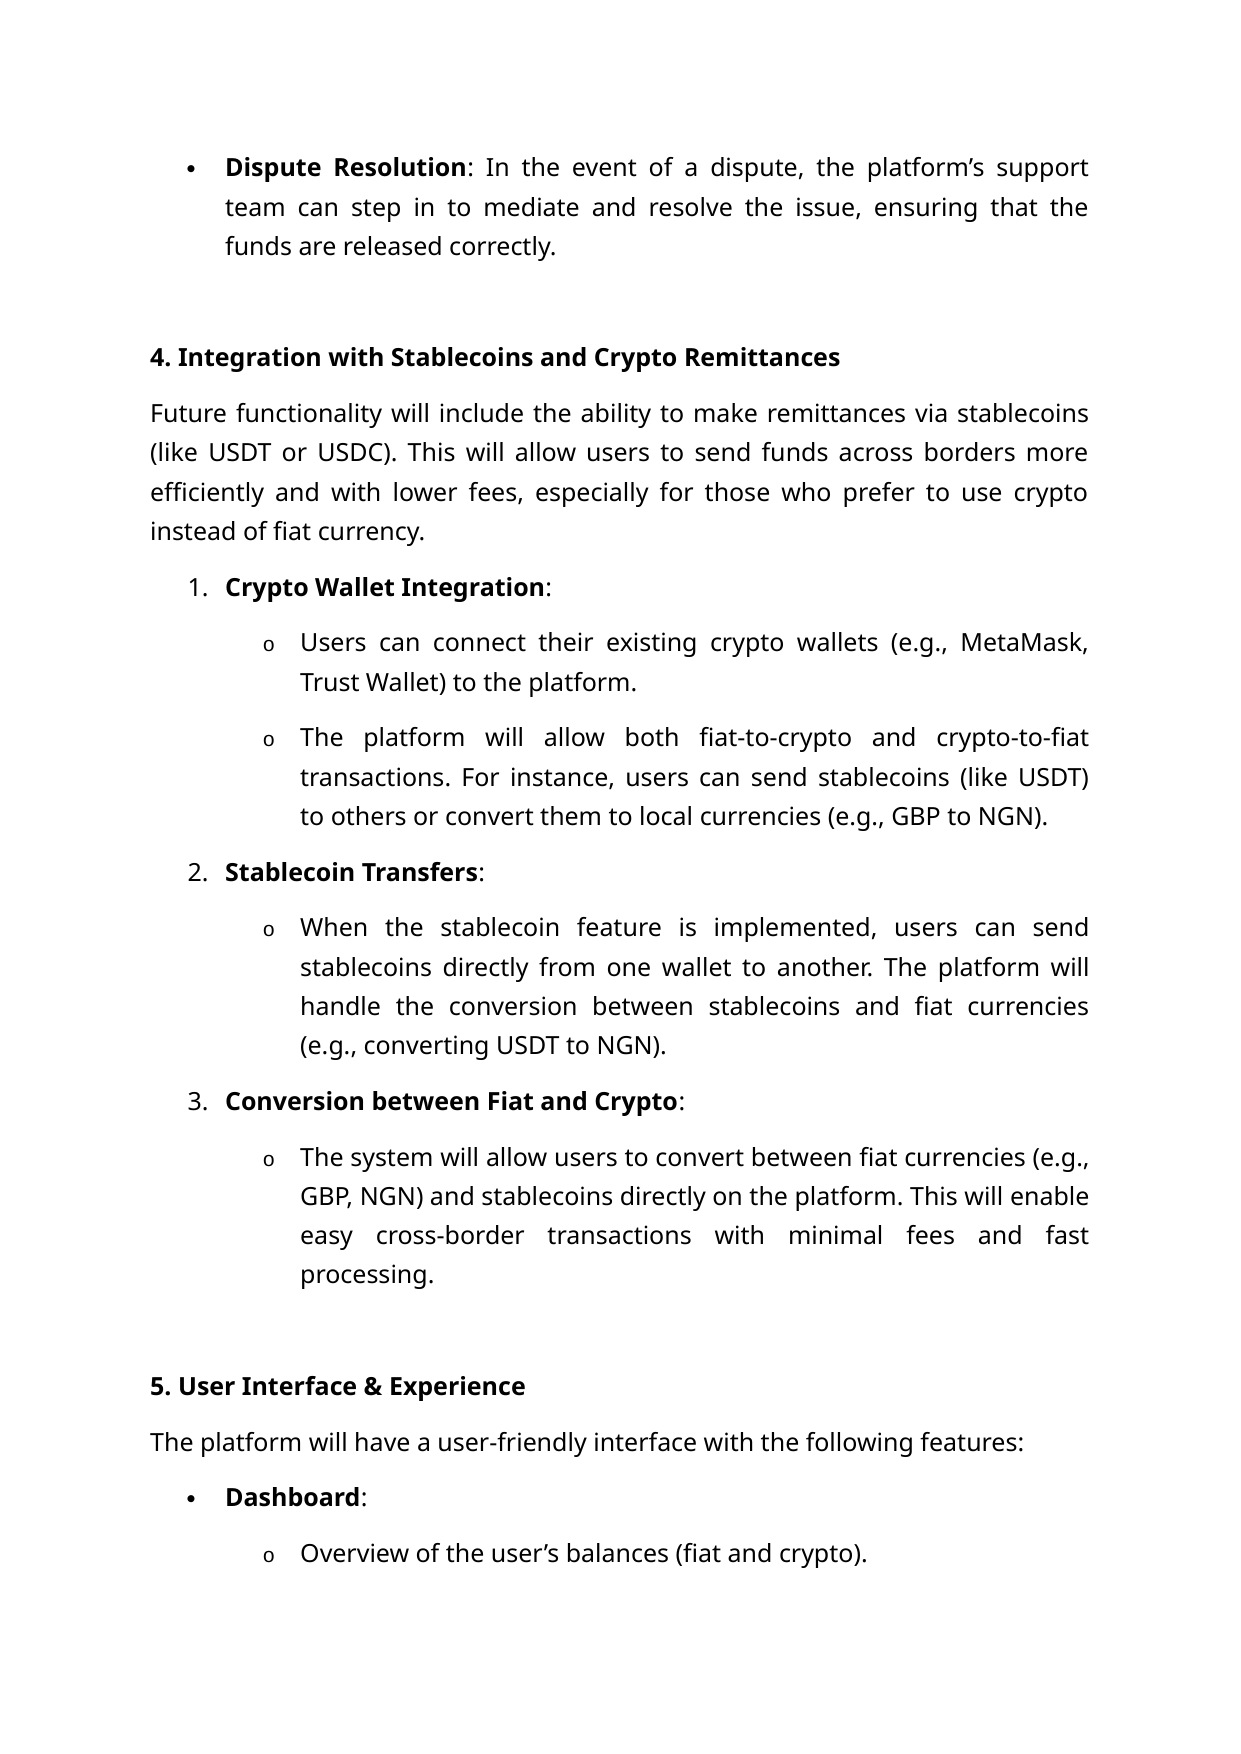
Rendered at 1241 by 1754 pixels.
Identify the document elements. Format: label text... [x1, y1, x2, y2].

list Users can connect their existing crypto wallets (e.g., MetaMask, Trust Wallet) to the platform. [262, 625, 1090, 698]
text 4. Integration with Stablecoins and Crypto Remittances [150, 340, 1090, 374]
list When the stablecoin feature is implemented, users can send stablecoins directly from one wallet to another. The platform will handle the conversion between stablecoins and fiat currencies (e.g., converting USDT to NGN). [262, 910, 1090, 1062]
list The platform will allow both fiat-to-crypto and crypto-to-fiat transactions. For instance, users can send stablecoins (like USDT) to others or convert them to local currencies (e.g., GBP to NGN). [262, 720, 1090, 832]
list Dispute Resolution: In the event of a dispute, the platform’s support team can step in to mediate and resolve the issue, ensuring that the funds are released correctly. [187, 150, 1090, 262]
list Overview of the user’s balances (fiat and crypto). [262, 1536, 1090, 1570]
list Conversion between Fiat and Crypto: [187, 1083, 1090, 1117]
list Dashboard: [187, 1480, 1090, 1514]
list The system will allow users to convert between fiat currencies (e.g., GBP, NGN) and stablecoins directly on the platform. This will enable easy cross-border transactions with minimal fees and fast processing. [262, 1139, 1090, 1291]
list Stablecoin Transfers: [187, 854, 1090, 888]
text Future functionality will include the ability to make remittances via stablecoins (like USDT or USDC). This will allow users to send funds across borders more efficiently and with lower fees, especially for those who prefer to use crypto instead of fiat currency. [150, 396, 1090, 547]
text The platform will have a user-friendly interface with the following features: [150, 1424, 1090, 1458]
list Crypto Wallet Integration: [187, 569, 1090, 603]
text 5. User Interface & Experience [150, 1368, 1090, 1402]
